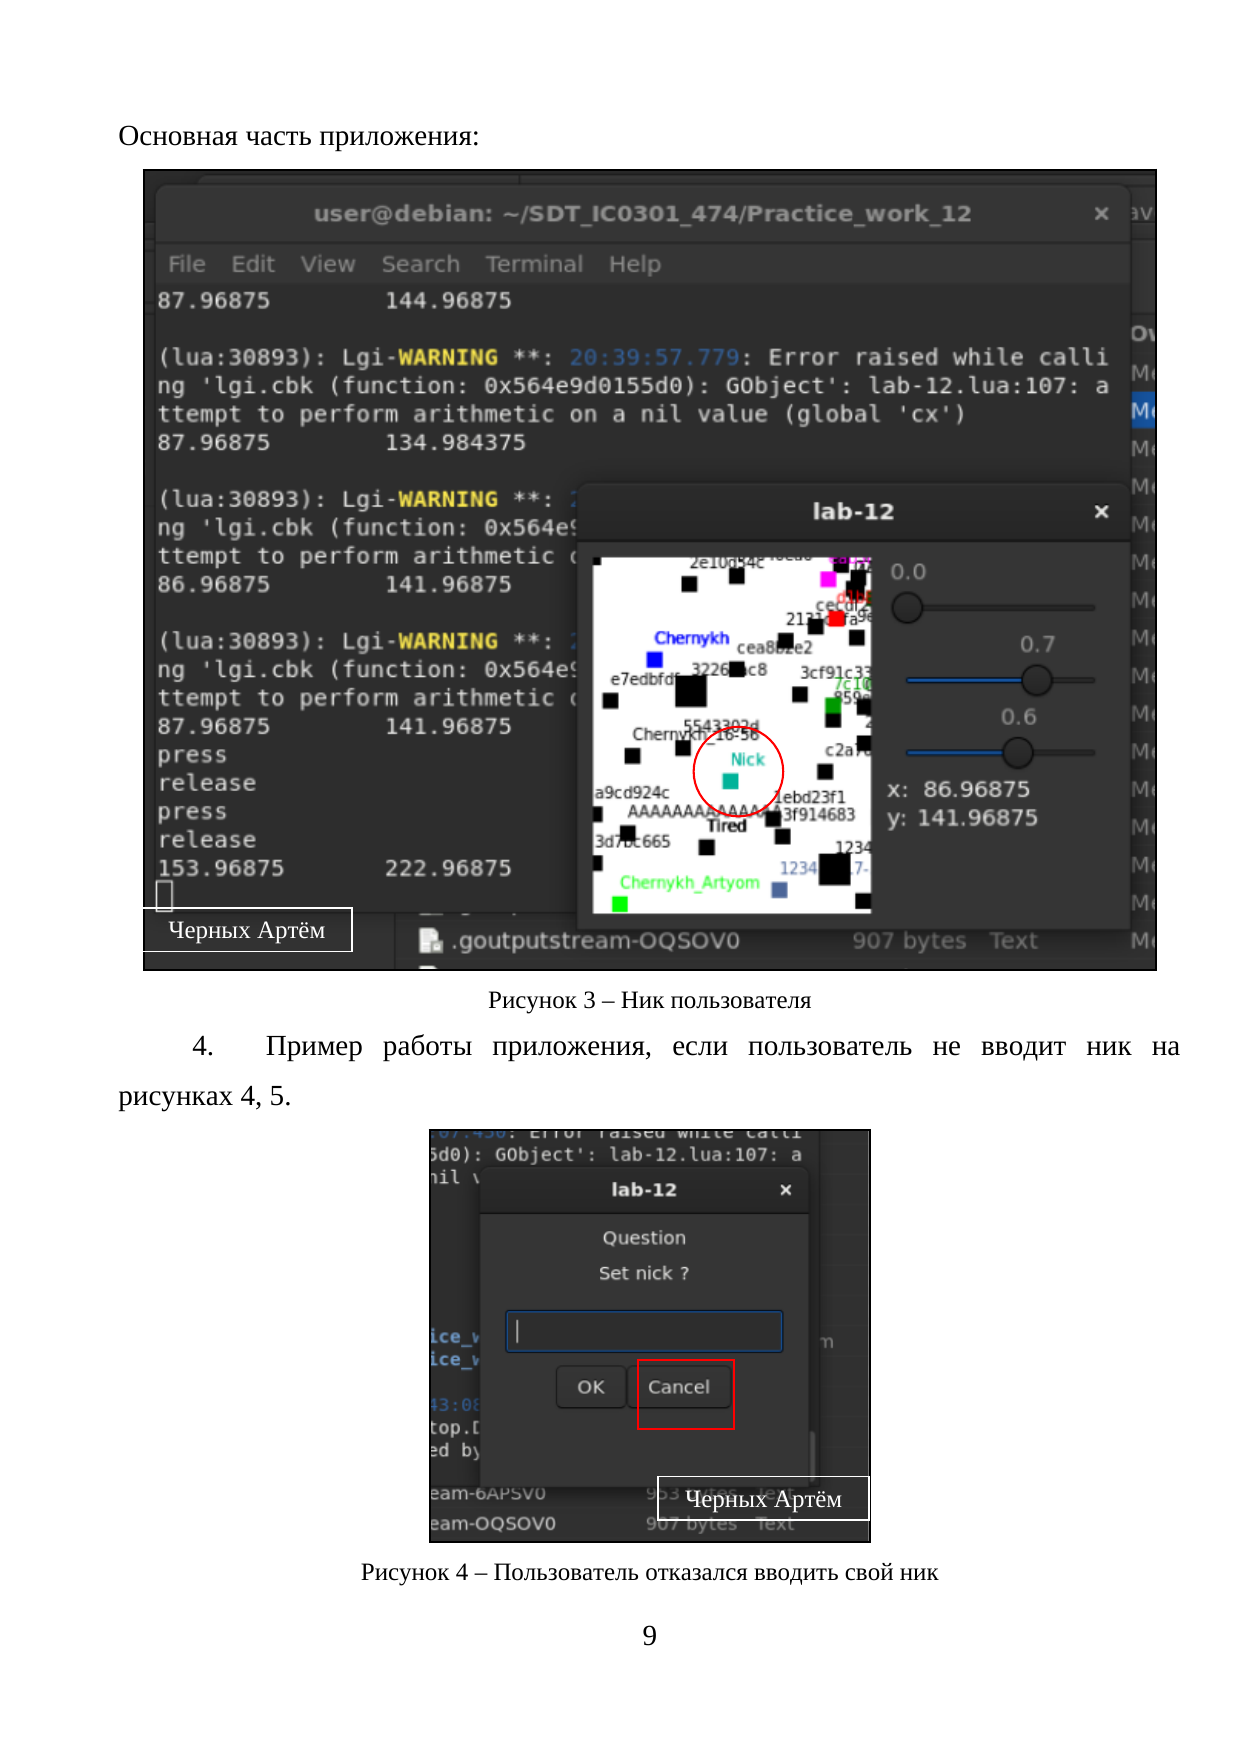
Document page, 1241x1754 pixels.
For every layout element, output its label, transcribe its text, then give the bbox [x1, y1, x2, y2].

text Основная часть приложения: [118, 118, 1181, 152]
text Рисунок 3 – Ник пользователя [118, 985, 1181, 1014]
text Рисунок 4 – Пользователь отказался вводить свой ник [118, 1557, 1181, 1586]
list Пример работы приложения, если пользователь не вводит ник на рисунках 4, 5. [118, 1028, 1181, 1112]
